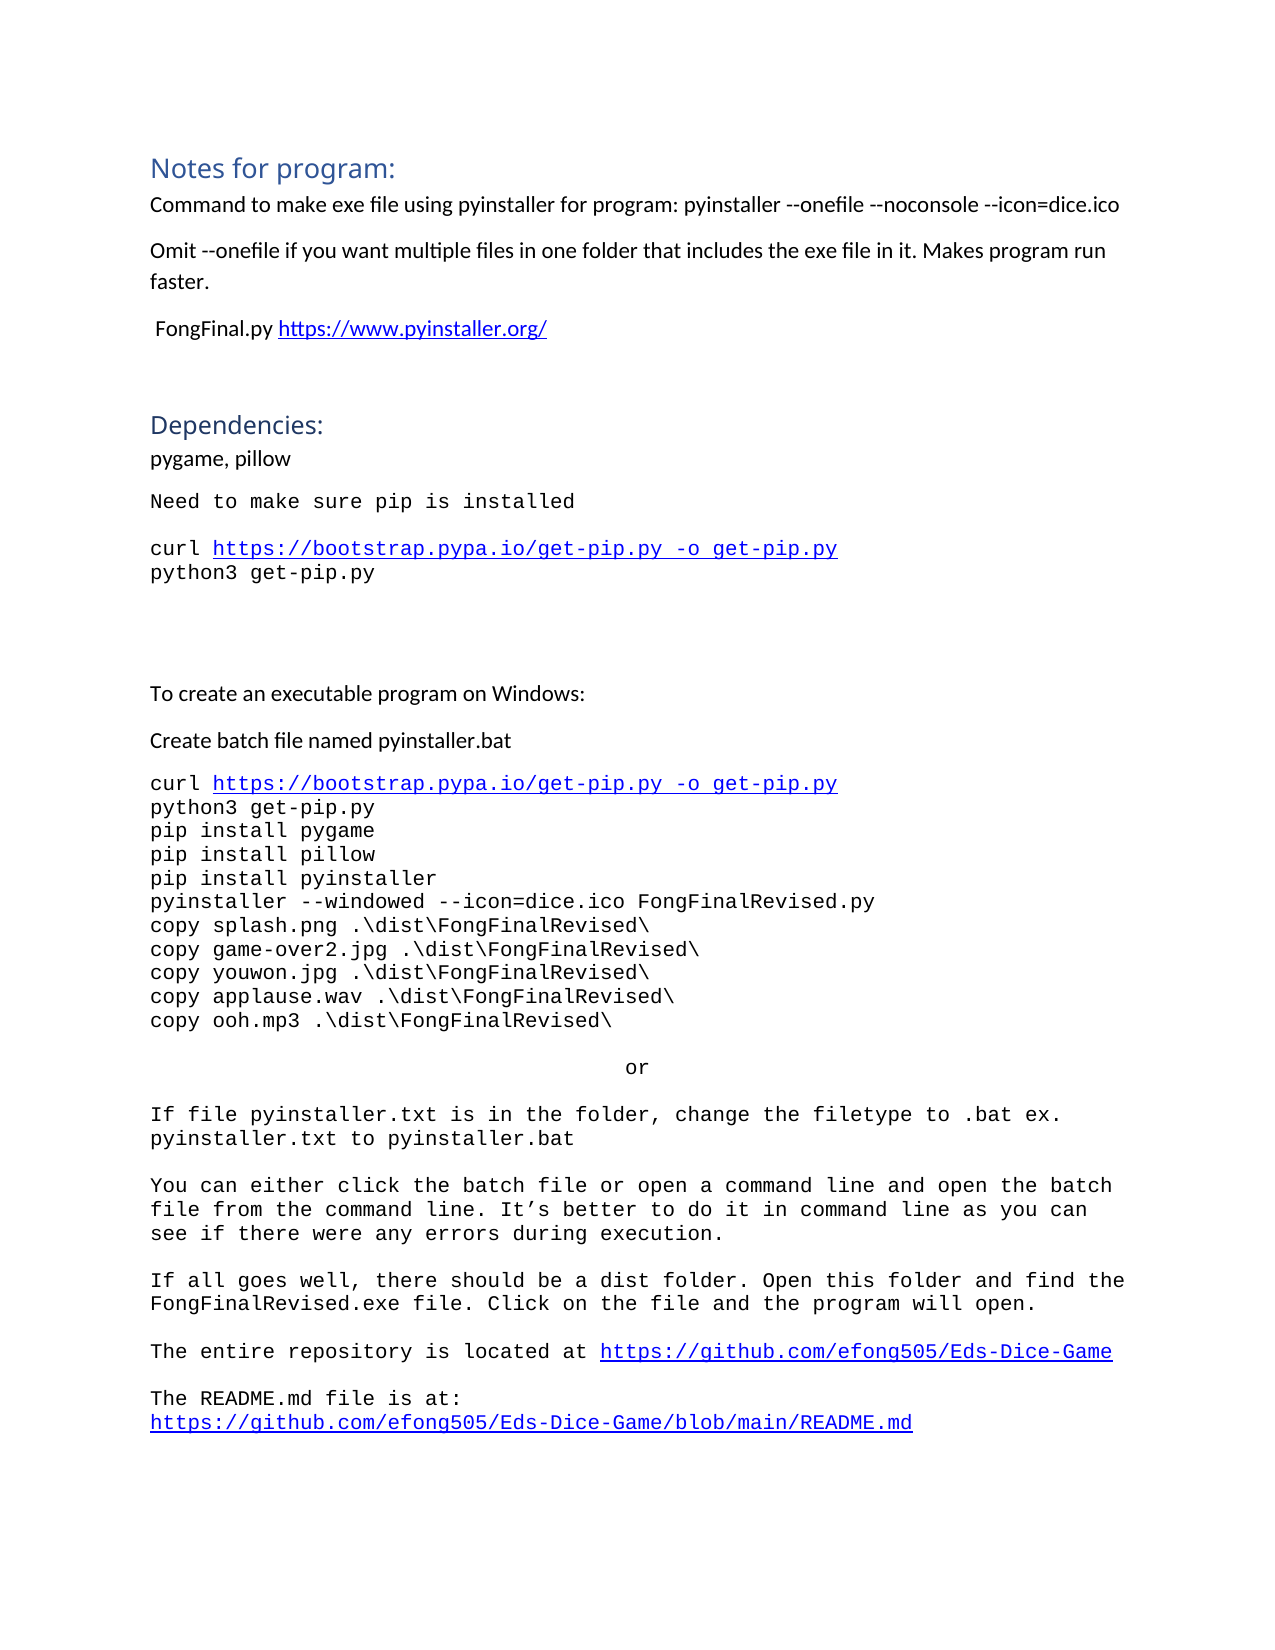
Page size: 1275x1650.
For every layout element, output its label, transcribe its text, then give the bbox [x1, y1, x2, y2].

text pygame, pillow [150, 444, 1125, 472]
text python3 get-pip.py [150, 562, 1125, 586]
text pip install pillow [150, 844, 1125, 868]
text copy game-over2.jpg .\dist\FongFinalRevised\ [150, 939, 1125, 962]
text If file pyinstaller.txt is in the folder, change the filetype to .bat ex. pyinstaller.txt to pyinstaller.bat [150, 1104, 1125, 1152]
text python3 get-pip.py [150, 797, 1125, 821]
text You can either click the batch file or open a command line and open the batch file from the command line. It’s better to do it in command line as you can see if there were any errors during execution. [150, 1175, 1125, 1246]
text Command to make exe file using pyinstaller for program: pyinstaller --onefile --noconsole --icon=dice.ico [150, 190, 1125, 218]
text curl https://bootstrap.pypa.io/get-pip.py -o get-pip.py [150, 773, 1125, 797]
text curl https://bootstrap.pypa.io/get-pip.py -o get-pip.py [150, 538, 1125, 562]
text copy ooh.mp3 .\dist\FongFinalRevised\ [150, 1010, 1125, 1033]
text pip install pyinstaller [150, 868, 1125, 891]
text or [150, 1057, 1125, 1081]
text The README.md file is at: https://github.com/efong505/Eds-Dice-Game/blob/main/README.md [150, 1388, 1125, 1435]
text The entire repository is located at https://github.com/efong505/Eds-Dice-Game [150, 1341, 1125, 1364]
text copy splash.png .\dist\FongFinalRevised\ [150, 915, 1125, 939]
subtitle Dependencies: [150, 407, 1125, 442]
text copy applause.wav .\dist\FongFinalRevised\ [150, 986, 1125, 1010]
text FongFinal.py https://www.pyinstaller.org/ [150, 314, 1125, 342]
text Need to make sure pip is installed [150, 491, 1125, 515]
text Create batch file named pyinstaller.bat [150, 726, 1125, 754]
text If all goes well, there should be a dist folder. Open this folder and find the FongFinalRevised.exe file. Click on the file and the program will open. [150, 1270, 1125, 1317]
subtitle Notes for program: [150, 150, 1125, 187]
text pyinstaller --windowed --icon=dice.ico FongFinalRevised.py [150, 891, 1125, 915]
text pip install pygame [150, 821, 1125, 844]
text copy youwon.jpg .\dist\FongFinalRevised\ [150, 962, 1125, 986]
text Omit --onefile if you want multiple files in one folder that includes the exe file in it. Makes program run faster. [150, 237, 1125, 295]
text To create an executable program on Windows: [150, 679, 1125, 707]
